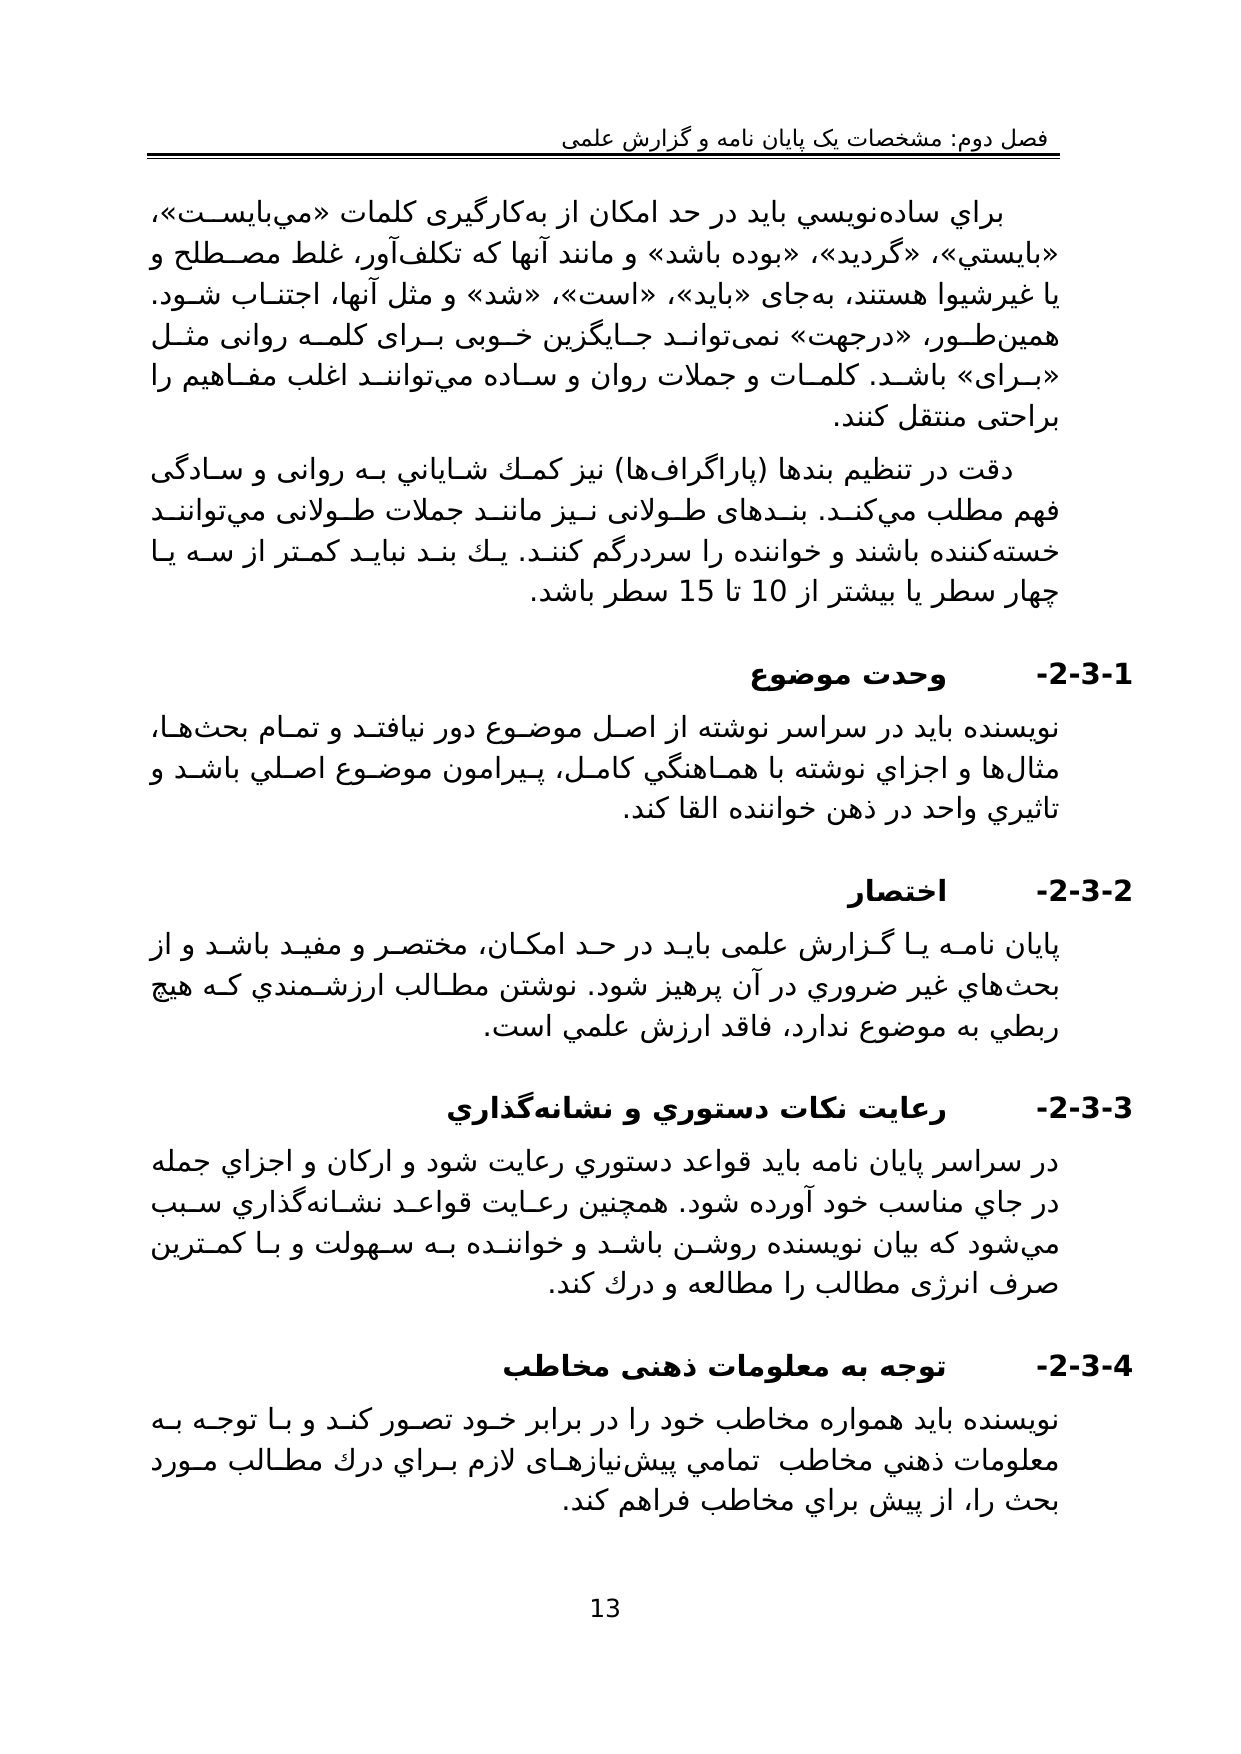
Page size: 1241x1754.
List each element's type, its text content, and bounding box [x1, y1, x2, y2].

subtitle توجه به معلومات ذهنی مخاطب [150, 1349, 1036, 1383]
text دقت در تنظیم بندها (پاراگراف‌ها) نيز كمك شاياني به روانی و سادگی فهم مطلب مي‌كند‌.‌ بندهای طولانی نيز مانند جملات طولانی مي‌توانند خسته‌كننده باشند و خواننده را سردرگم كنند‌.‌ يك بند نبايد کمتر از سه یا چهار سطر یا بيشتر از 10 تا 15 سطر باشد.‌ [150, 452, 1060, 609]
text نويسنده بايد همواره مخاطب خود را در برابر خود تصور كند و با توجه به معلومات ذهني مخاطب تمامي پیش‌نیازهای لازم براي درك مطالب مورد بحث را، از پیش براي مخاطب فراهم كند. [150, 1402, 1060, 1518]
subtitle اختصار [150, 874, 1036, 908]
subtitle وحدت موضوع [150, 657, 1036, 691]
text در سراسر پایان نامه بايد قواعد دستوري رعايت شود و اركان و اجزاي جمله در جاي مناسب خود آورده شود. همچنین رعايت قواعد نشانه‌گذاري سبب مي‌شود كه بيان نويسنده روشن باشد و خواننده به سهولت و با کمترین صرف انرژی مطالب را مطالعه و درك كند. [150, 1144, 1060, 1301]
subtitle رعایت نكات دستوري و نشانه‌گذاري [150, 1091, 1036, 1125]
text براي ساده‌نويسي بايد در حد امكان از به‌كارگيری كلمات «مي‌بايست»، «بايستي»، «گرديد»، «بوده باشد» و مانند آنها كه تكلف‌آور، غلط مصطلح و يا غيرشيوا هستند، به‌جای «بايد»، «است»، «شد» و مثل آنها، اجتناب شود‌.‌ همين‌طور، «در‌جهت» نمی‌تواند جايگزين خوبی برای كلمه روانی مثل «برای» باشد‌. ‌كلمات و جملات روان و ساده مي‌توانند اغلب مفاهيم را براحتی منتقل كنند‌.‌ [150, 196, 1060, 433]
text پایان نامه یا گزارش علمی بايد در حد امكان، مختصر و مفيد باشد و از بحث‌هاي غير ضروري در آن پرهيز شود. نوشتن مطالب ارزشمندي كه هيچ ربطي به موضوع ندارد، فاقد ارزش علمي است. [150, 927, 1060, 1043]
text نویسنده بايد در سراسر نوشته از اصل موضوع دور نيافتد و تمام بحث‌ها، مثال‌ها و اجزاي نوشته با هماهنگي كامل، پيرامون موضوع اصلي باشد و تاثيري واحد در ذهن خواننده القا كند. [150, 710, 1060, 826]
